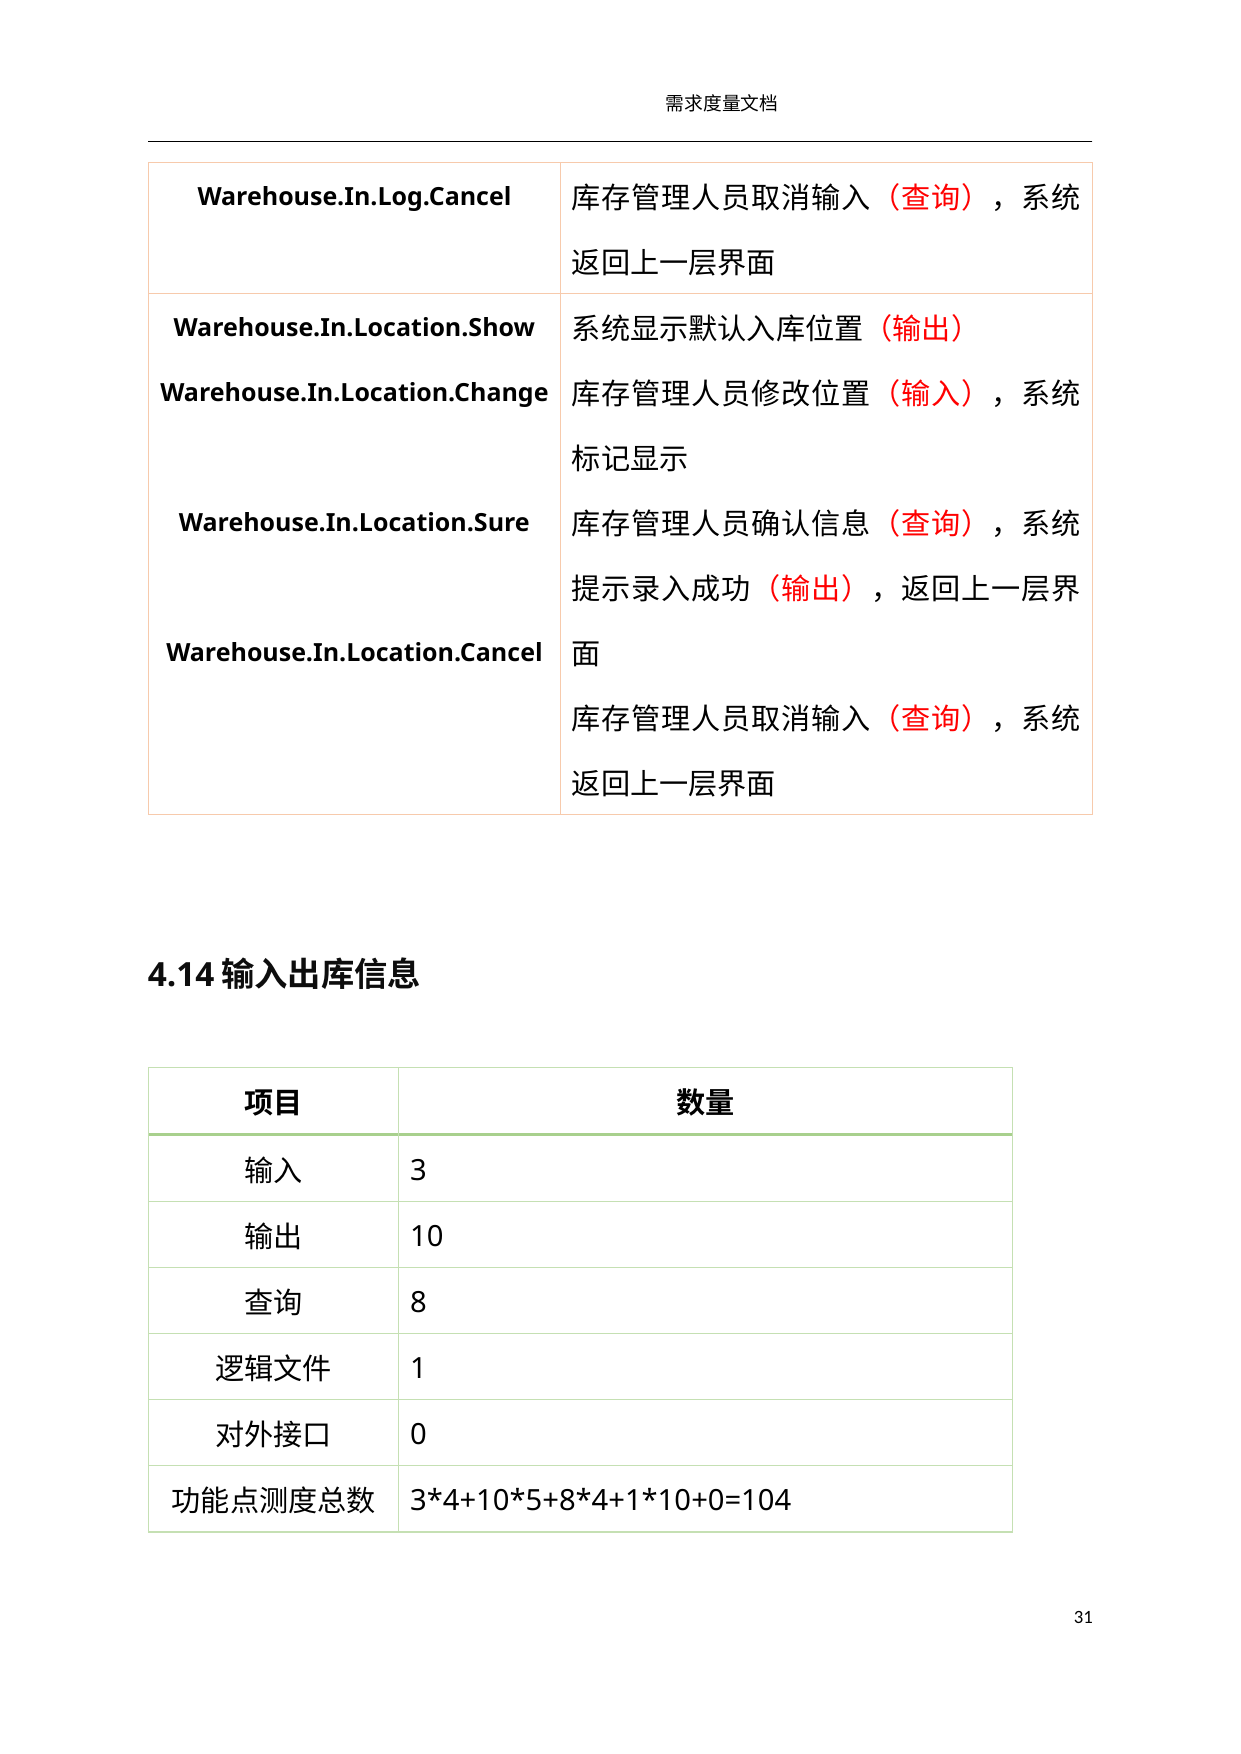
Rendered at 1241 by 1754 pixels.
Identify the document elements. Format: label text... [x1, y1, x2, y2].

table_header 项目 [149, 1068, 398, 1133]
table_cell 功能点测度总数 [149, 1466, 398, 1531]
table_cell 输出 [149, 1202, 398, 1267]
table_cell 10 [399, 1202, 1012, 1267]
table_cell 查询 [149, 1268, 398, 1333]
table_cell 逻辑文件 [149, 1334, 398, 1399]
subtitle 4.14输入出库信息 [148, 940, 1092, 1005]
table_cell 3 [399, 1136, 1012, 1201]
table_cell 1 [399, 1334, 1012, 1399]
table_cell 系统显示默认入库位置（输出） 库存管理人员修改位置（输入），系统标记显示 库存管理人员确认信息（查询），系统提示录入成功（输出），返回上一层界面 库存管理人员取消输入（查询），系统返回上一层界面 [561, 294, 1092, 814]
table_cell 0 [399, 1400, 1012, 1465]
table_cell 8 [399, 1268, 1012, 1333]
table_cell 3*4+10*5+8*4+1*10+0=104 [399, 1466, 1012, 1531]
table_header 数量 [399, 1068, 1012, 1133]
table_cell Warehouse.In.Log.Show Warehouse.In.Log.Input Warehouse.In.Log.Sure Warehouse.In.Log.Cancel [149, 163, 560, 293]
table_cell 对外接口 [149, 1400, 398, 1465]
table_cell Warehouse.In.Location.Show Warehouse.In.Location.Change Warehouse.In.Location.Sure Warehouse.In.Location.Cancel [149, 294, 560, 814]
table_cell 系统显示默认入库信息（输出） 库存管理人员输入入库信息（输入），系统标记显示 库存管理人员确认入库信息（查询），系统提示录入成功（输出），返回上一层界面 库存管理人员取消输入（查询），系统返回上一层界面 [561, 163, 1092, 293]
table_cell 输入 [149, 1136, 398, 1201]
